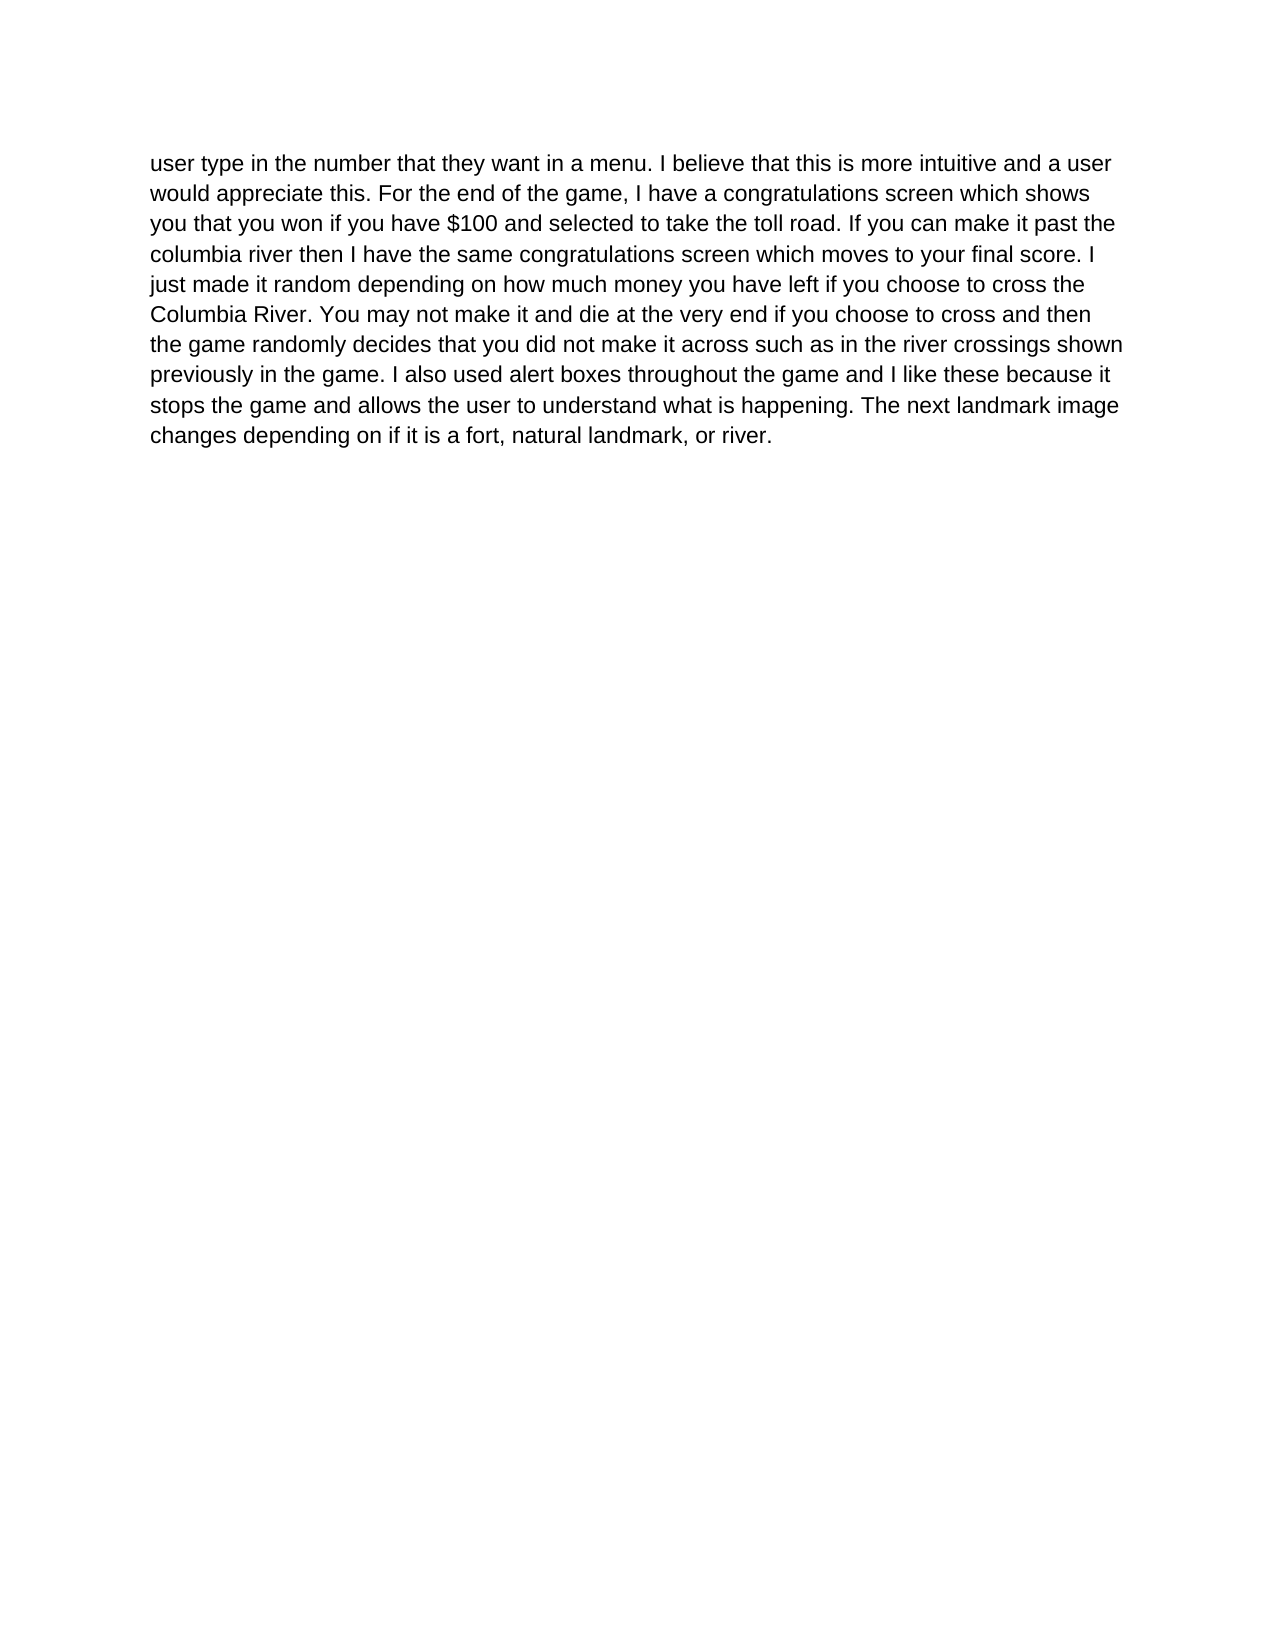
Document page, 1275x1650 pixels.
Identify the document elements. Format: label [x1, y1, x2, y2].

text [150, 150, 1125, 448]
